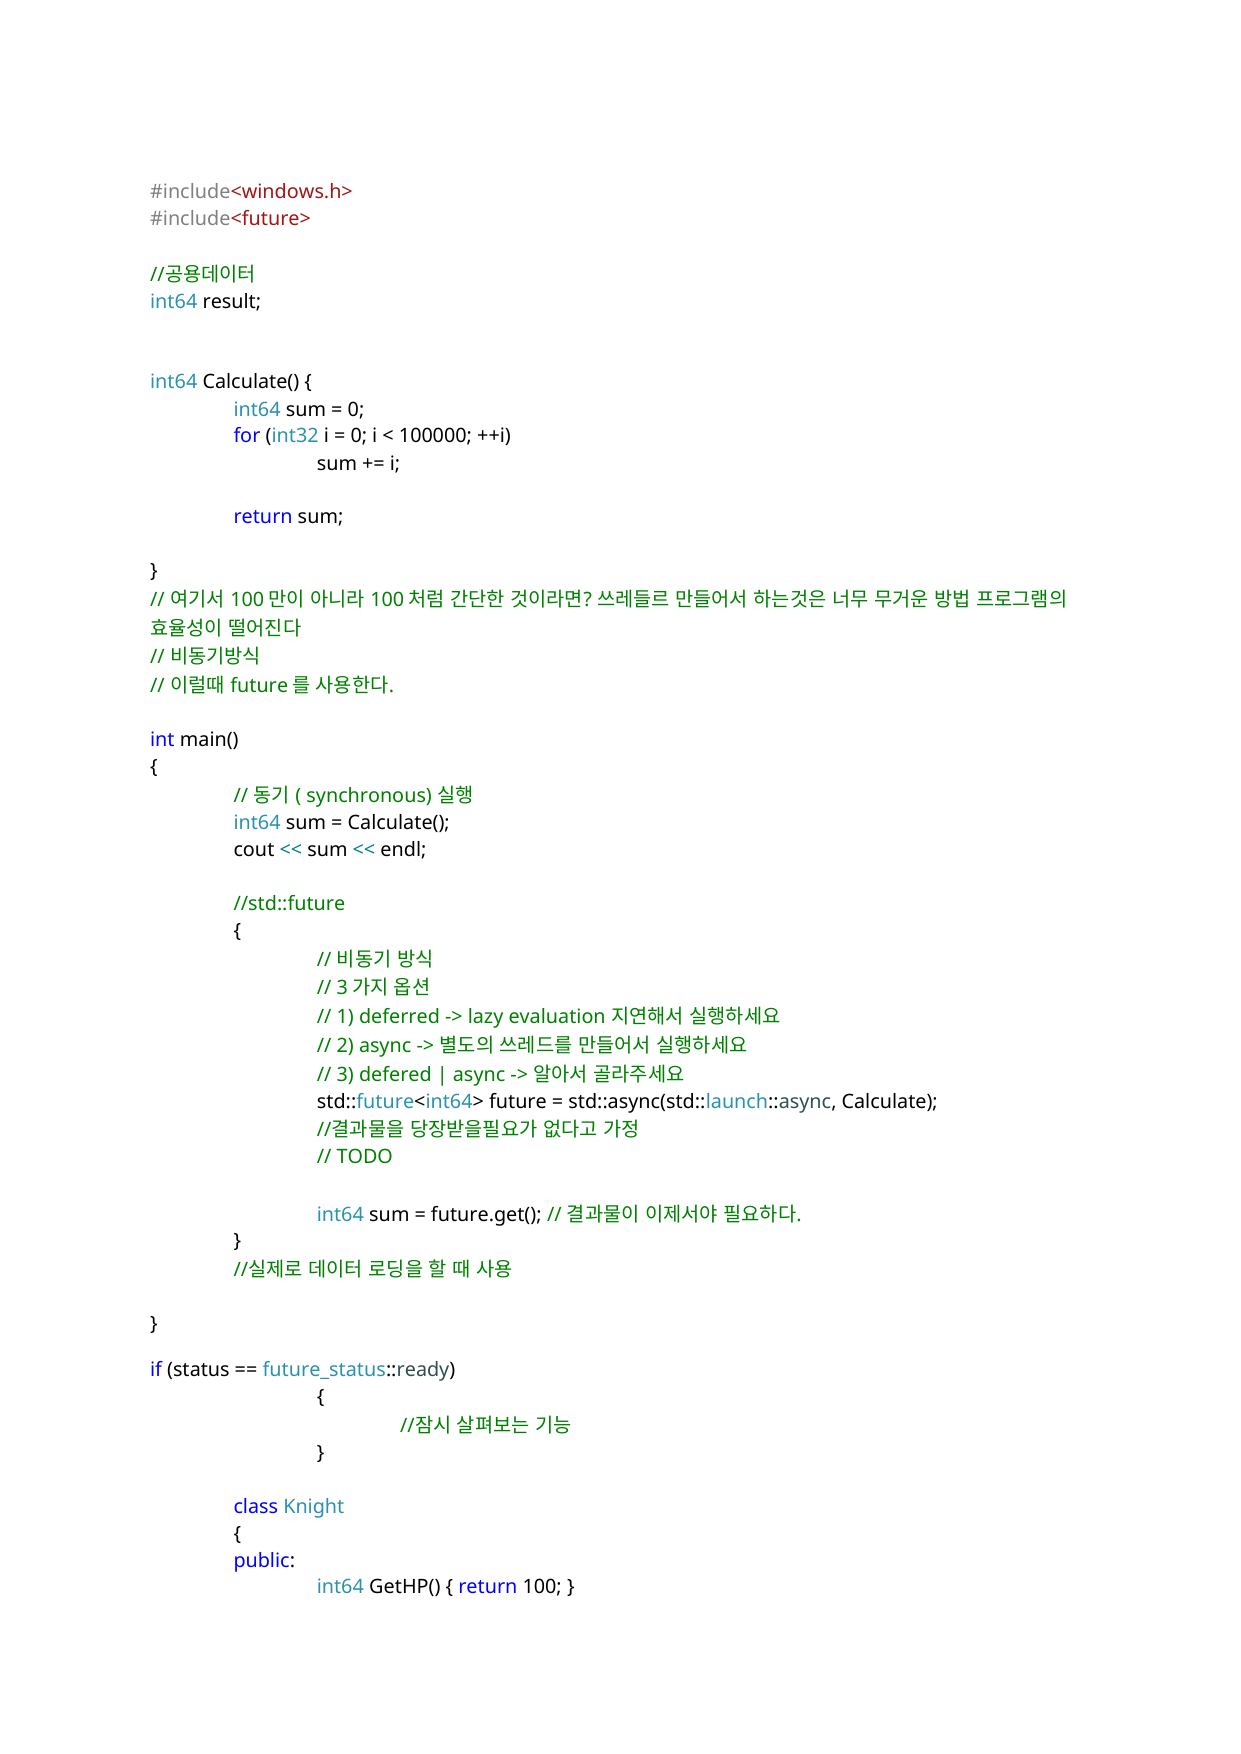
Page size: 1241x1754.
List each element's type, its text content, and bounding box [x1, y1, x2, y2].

text std::future<int64> future = std::async(std::launch::async, Calculate); [150, 1087, 1090, 1114]
text } [150, 1438, 1090, 1465]
text // 비동기 방식 [150, 943, 1090, 972]
text //공용데이터 [150, 258, 1090, 287]
text int64 sum = Calculate(); [150, 808, 1090, 835]
text } [150, 1309, 1090, 1336]
text //잠시 살펴보는 기능 [150, 1409, 1090, 1438]
text // 1) deferred -> lazy evaluation 지연해서 실행하세요 [150, 1001, 1090, 1029]
text public: [150, 1546, 1090, 1573]
text // 이럴때 future를 사용한다. [150, 670, 1090, 698]
text { [150, 752, 1090, 779]
text int64 sum = future.get(); // 결과물이 이제서야 필요하다. [150, 1198, 1090, 1227]
text // TODO [150, 1143, 1090, 1169]
text //결과물을 당장받을필요가 없다고 가정 [150, 1114, 1090, 1143]
text } [150, 1227, 1090, 1254]
text #include<windows.h> [150, 177, 1090, 204]
text } [150, 557, 1090, 584]
text for (int32 i = 0; i < 100000; ++i) [150, 422, 1090, 449]
text return sum; [150, 503, 1090, 530]
text // 3) defered | async -> 알아서 골라주세요 [150, 1058, 1090, 1087]
text //실제로 데이터 로딩을 할 때 사용 [150, 1254, 1090, 1282]
text // 여기서 100만이 아니라 100처럼 간단한 것이라면? 쓰레들르 만들어서 하는것은 너무 무거운 방법 프로그램의 효율성이 떨어진다 [150, 584, 1090, 641]
text { [150, 1382, 1090, 1409]
text int64 GetHP() { return 100; } [150, 1573, 1090, 1600]
text sum += i; [150, 449, 1090, 476]
text // 3가지 옵션 [150, 972, 1090, 1001]
text // 동기 ( synchronous) 실행 [150, 779, 1090, 808]
text if (status == future_status::ready) [150, 1355, 1090, 1382]
text int main() [150, 726, 1090, 752]
text #include<future> [150, 204, 1090, 231]
text //std::future [150, 889, 1090, 916]
text { [150, 1519, 1090, 1546]
text int64 result; [150, 287, 1090, 314]
text cout << sum << endl; [150, 835, 1090, 862]
text { [150, 916, 1090, 943]
text int64 Calculate() { [150, 368, 1090, 395]
text int64 sum = 0; [150, 395, 1090, 422]
text // 비동기방식 [150, 641, 1090, 670]
text // 2) async -> 별도의 쓰레드를 만들어서 실행하세요 [150, 1029, 1090, 1058]
text class Knight [150, 1492, 1090, 1519]
